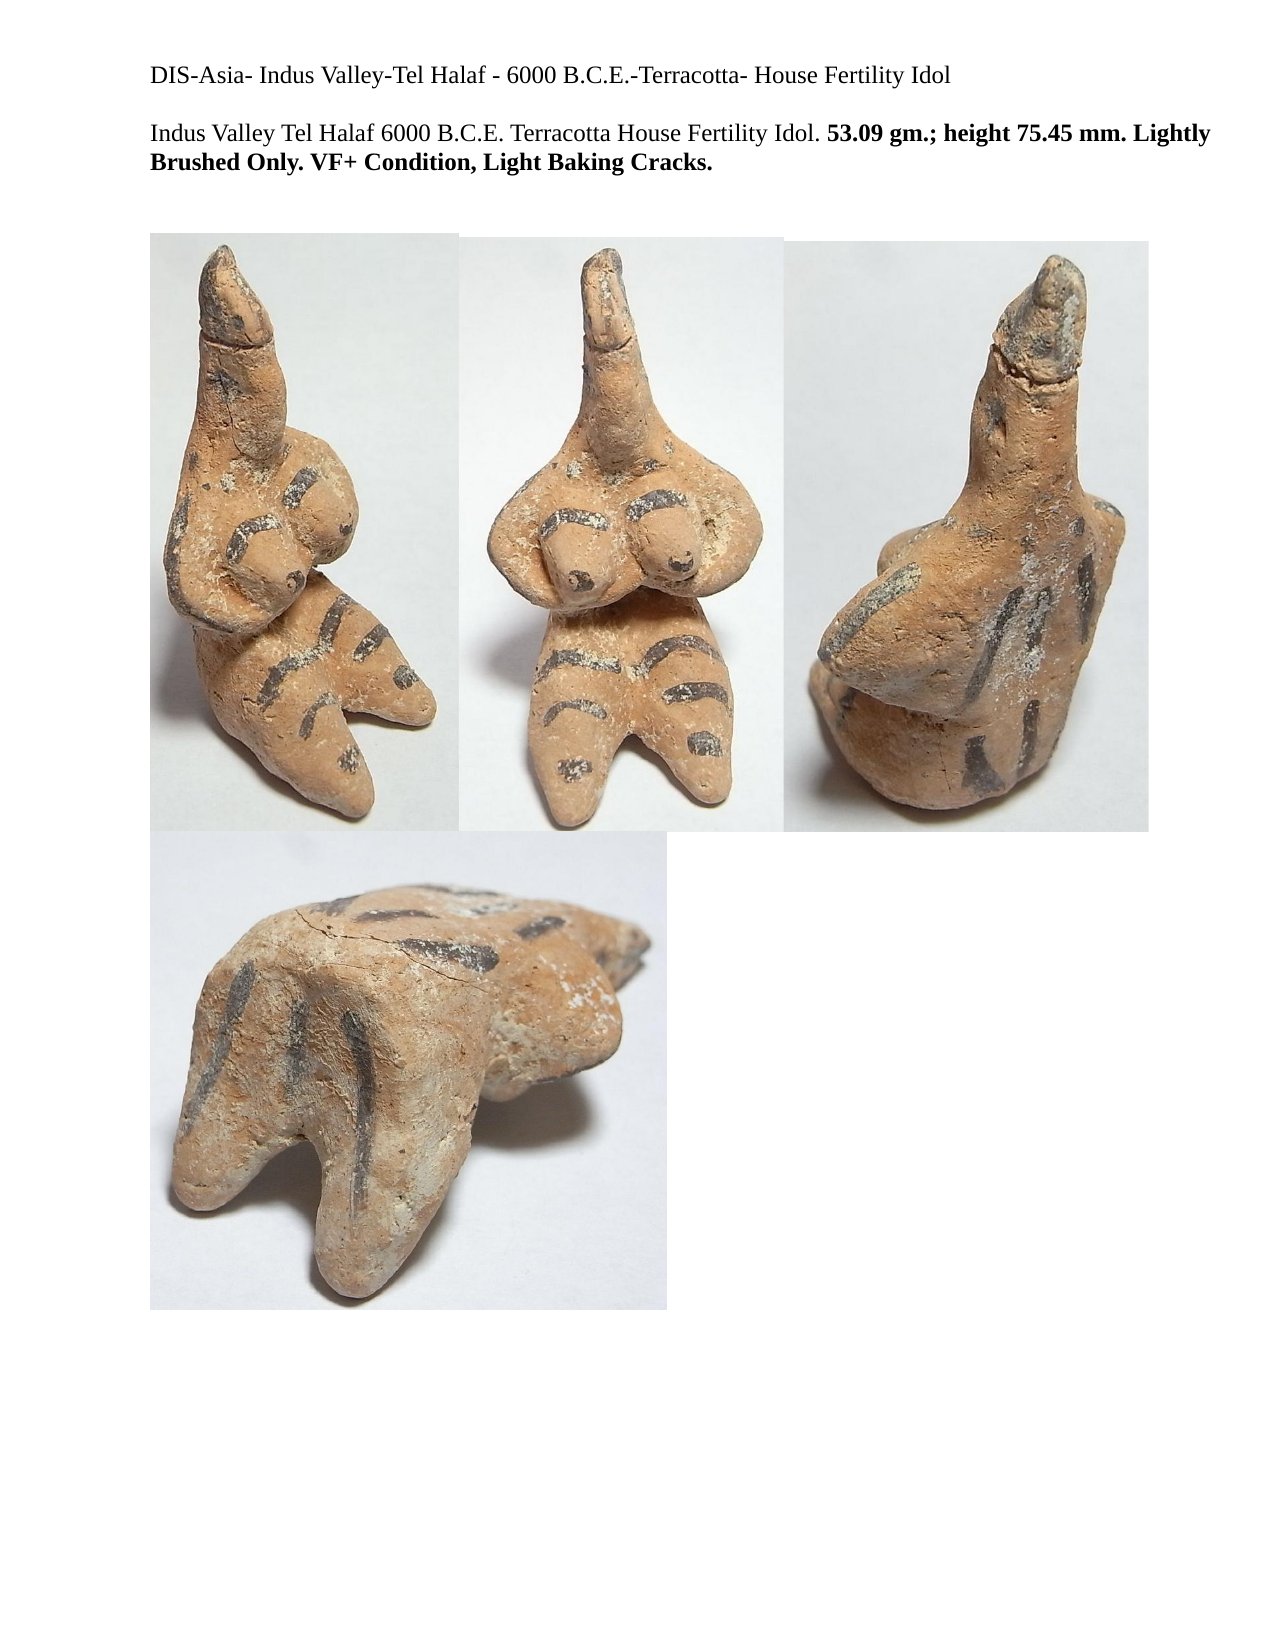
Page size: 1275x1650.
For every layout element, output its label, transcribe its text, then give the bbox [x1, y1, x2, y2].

subtitle Indus Valley Tel Halaf 6000 B.C.E. Terracotta House Fertility Idol. 53.09 gm.; height 75.45 mm. Lightly Brushed Only. VF+ Condition, Light Baking Cracks. [150, 118, 1215, 175]
picture [150, 233, 1149, 1310]
subtitle DIS-Asia- Indus Valley-Tel Halaf - 6000 B.C.E.-Terracotta- House Fertility Idol [150, 60, 1215, 89]
